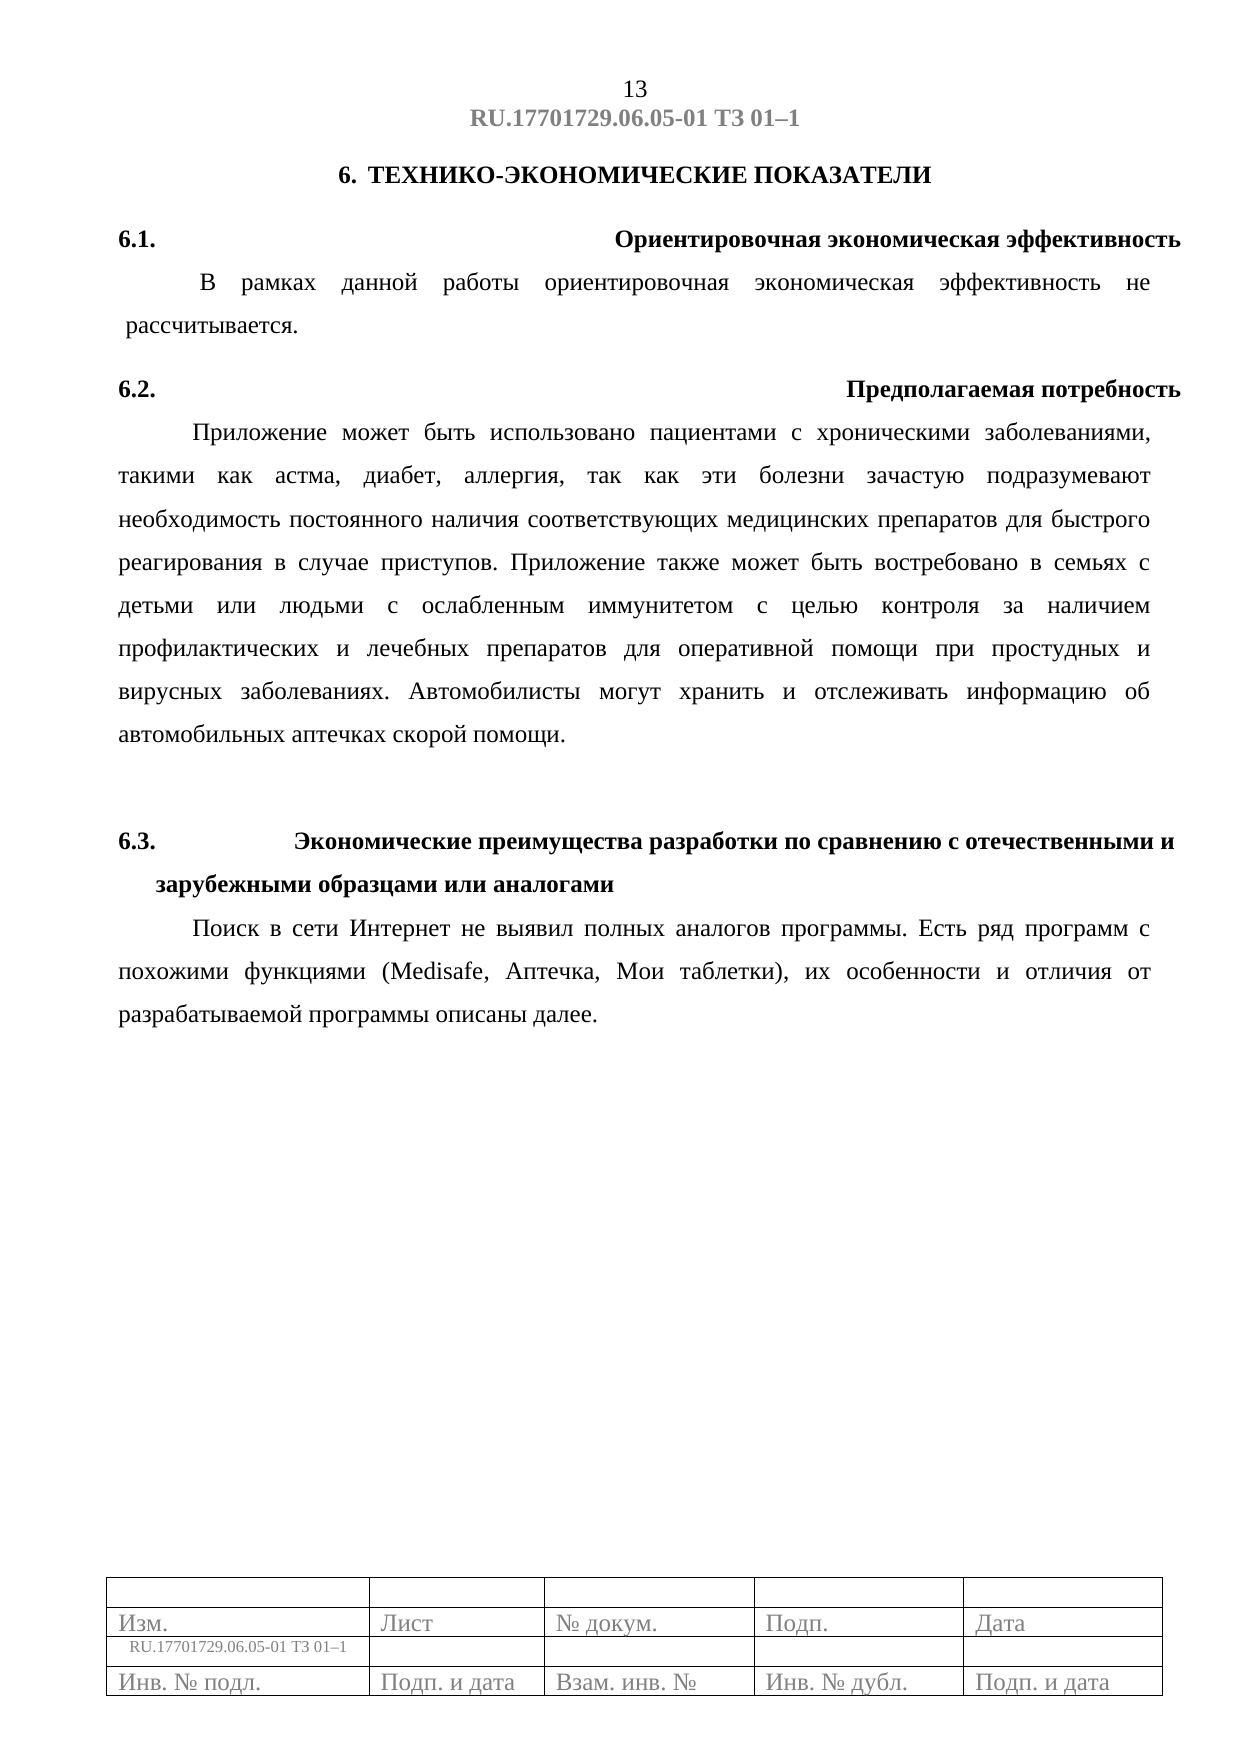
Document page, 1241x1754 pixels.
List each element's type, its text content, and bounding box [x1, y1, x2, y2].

text В рамках данной работы ориентировочная экономическая эффективность не рассчитывается. [125, 267, 1152, 339]
text ТЕХНИКО-ЭКОНОМИЧЕСКИЕ ПОКАЗАТЕЛИ [118, 160, 1152, 189]
text Приложение может быть использовано пациентами с хроническими заболеваниями, такими как астма, диабет, аллергия, так как эти болезни зачастую подразумевают необходимость постоянного наличия соответствующих медицинских препаратов для быстрого реагирования в случае приступов. Приложение также может быть востребовано в семьях с детьми или людьми с ослабленным иммунитетом с целью контроля за наличием профилактических и лечебных препаратов для оперативной помощи при простудных и вирусных заболеваниях. Автомобилисты могут хранить и отслеживать информацию об автомобильных аптечках скорой помощи. [118, 417, 1152, 748]
text Экономические преимущества разработки по сравнению с отечественными и зарубежными образцами или аналогами [118, 826, 1152, 898]
text Предполагаемая потребность [118, 374, 1152, 403]
text Поиск в сети Интернет не выявил полных аналогов программы. Есть ряд программ с похожими функциями (Medisafe, Аптечка, Мои таблетки), их особенности и отличия от разрабатываемой программы описаны далее. [118, 913, 1152, 1028]
text Ориентировочная экономическая эффективность [118, 224, 1152, 253]
